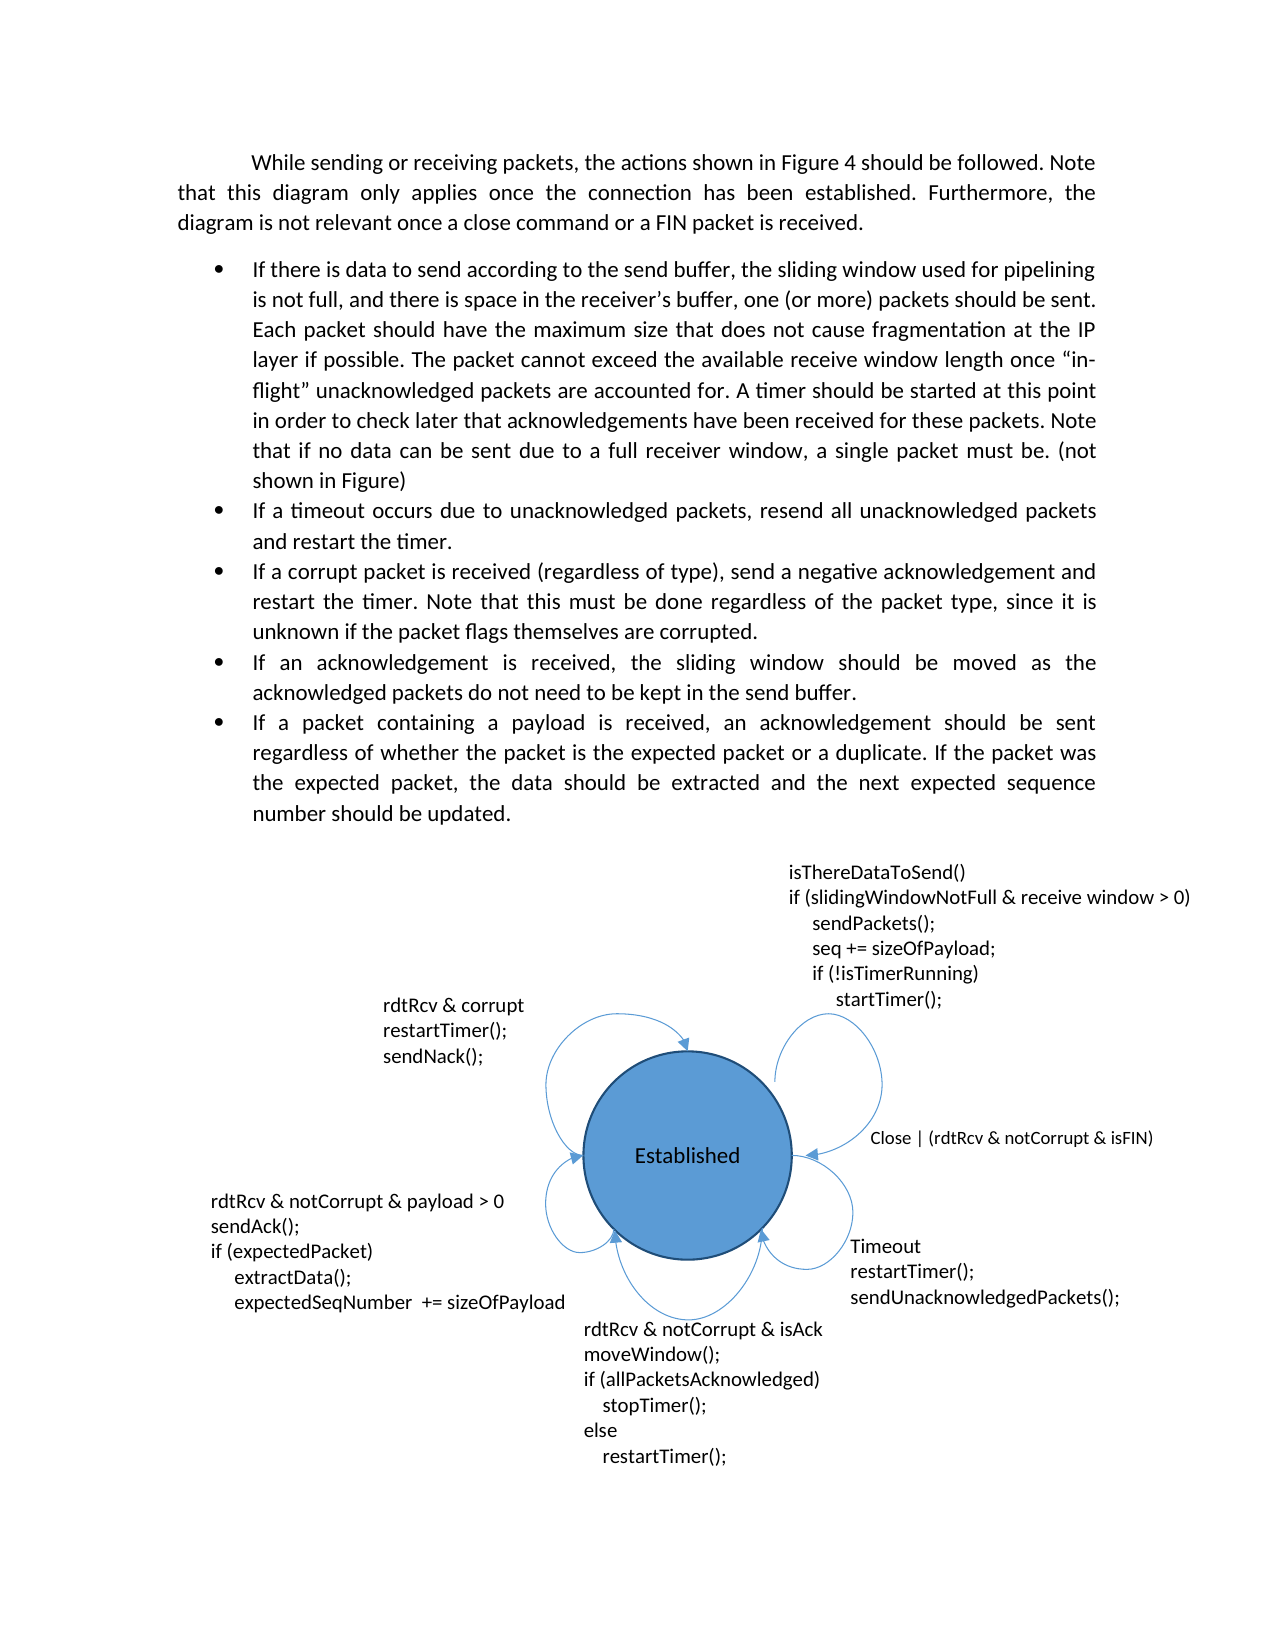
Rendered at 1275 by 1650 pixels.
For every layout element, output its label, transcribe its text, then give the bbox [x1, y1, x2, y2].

text While sending or receiving packets, the actions shown in Figure 4 should be followed. Note that this diagram only applies once the connection has been established. Furthermore, the diagram is not relevant once a close command or a FIN packet is received. [177, 148, 1098, 236]
list If an acknowledgement is received, the sliding window should be moved as the acknowledged packets do not need to be kept in the send buffer. [215, 648, 1098, 706]
list If there is data to send according to the send buffer, the sliding window used for pipelining is not full, and there is space in the receiver’s buffer, one (or more) packets should be sent. Each packet should have the maximum size that does not cause fragmentation at the IP layer if possible. The packet cannot exceed the available receive window length once “in-flight” unacknowledged packets are accounted for. A timer should be started at this point in order to check later that acknowledgements have been received for these packets. Note that if no data can be sent due to a full receiver window, a single packet must be. (not shown in Figure) [215, 255, 1098, 494]
list If a packet containing a payload is received, an acknowledgement should be sent regardless of whether the packet is the expected packet or a duplicate. If the packet was the expected packet, the data should be extracted and the next expected sequence number should be updated. [215, 708, 1098, 827]
list If a corrupt packet is received (regardless of type), send a negative acknowledgement and restart the timer. Note that this must be done regardless of the packet type, since it is unknown if the packet flags themselves are corrupted. [215, 557, 1098, 645]
list If a timeout occurs due to unacknowledged packets, resend all unacknowledged packets and restart the timer. [215, 497, 1098, 555]
